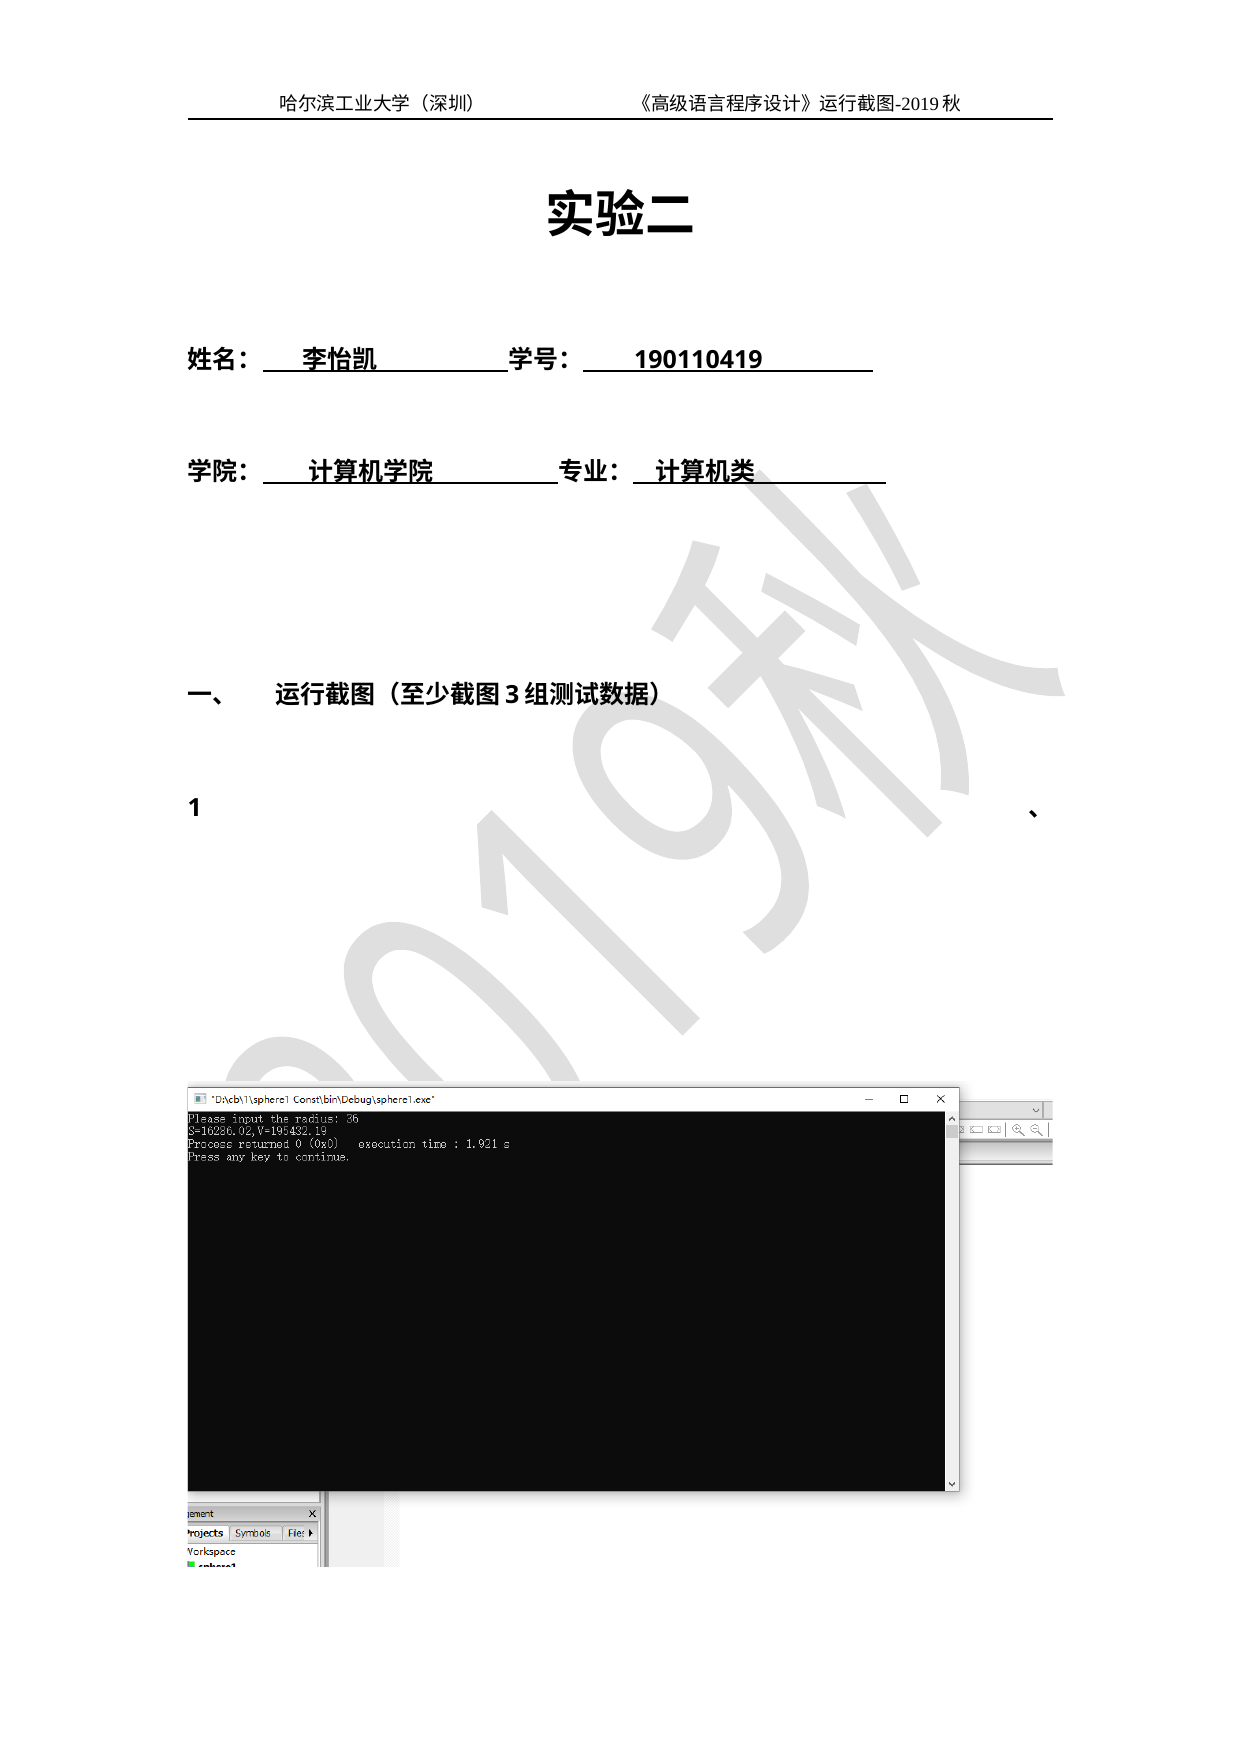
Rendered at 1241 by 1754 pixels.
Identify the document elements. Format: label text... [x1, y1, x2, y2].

list 运行截图（至少截图3组测试数据） [187, 661, 1053, 726]
text 学院： 计算机学院 专业： 计算机类 [187, 437, 1053, 502]
text 姓名： 李怡凯 学号： 190110419 [187, 325, 1053, 390]
text 实验二 [187, 162, 1053, 259]
text 1、 [187, 773, 1053, 1081]
picture [187, 1081, 1053, 1567]
